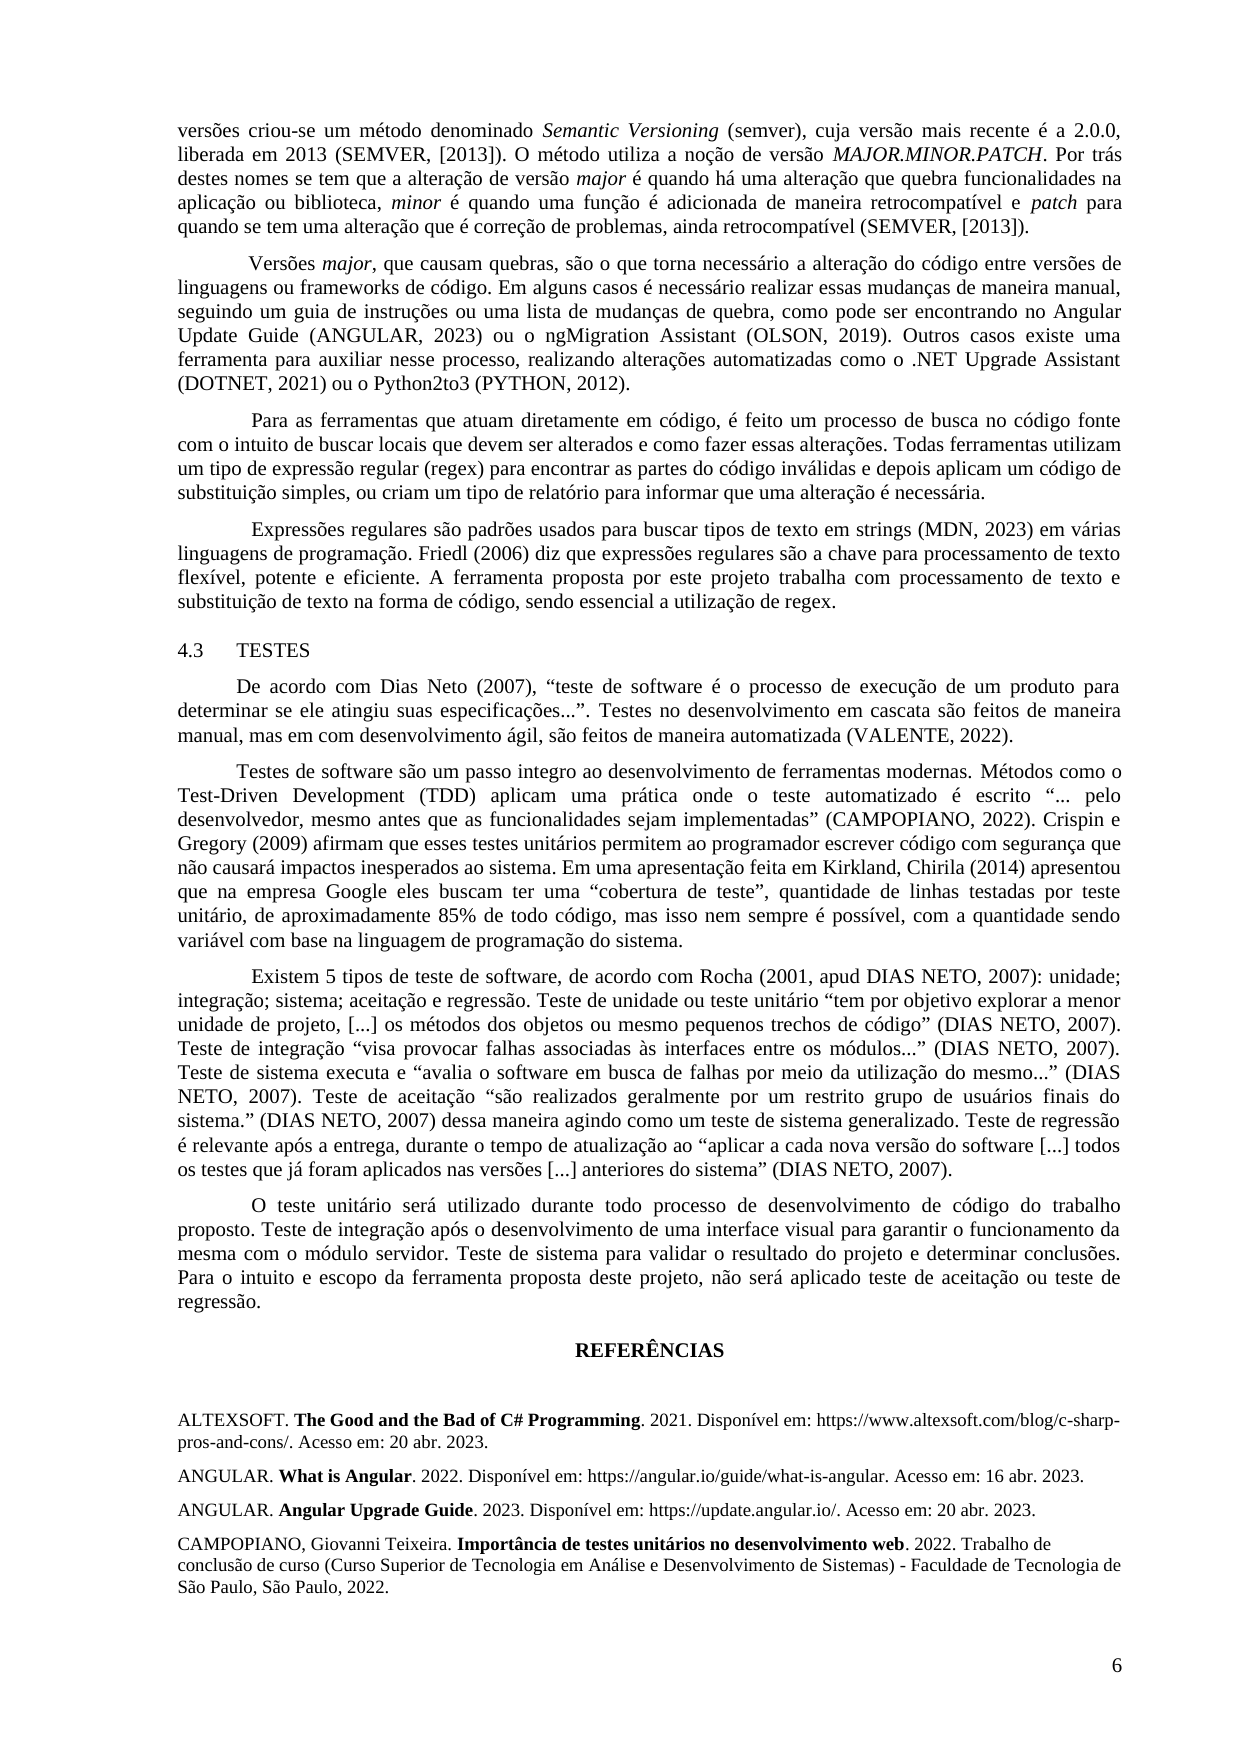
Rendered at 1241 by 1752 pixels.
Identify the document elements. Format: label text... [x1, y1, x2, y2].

text ANGULAR. What is Angular. 2022. Disponível em: https://angular.io/guide/what-is-angular. Acesso em: 16 abr. 2023. [177, 1465, 1122, 1486]
text Existem 5 tipos de teste de software, de acordo com Rocha (2001, apud DIAS NETO, 2007): unidade; integração; sistema; aceitação e regressão. Teste de unidade ou teste unitário “tem por objetivo explorar a menor unidade de projeto, [...] os métodos dos objetos ou mesmo pequenos trechos de código” (DIAS NETO, 2007). Teste de integração “visa provocar falhas associadas às interfaces entre os módulos...” (DIAS NETO, 2007). Teste de sistema executa e “avalia o software em busca de falhas por meio da utilização do mesmo...” (DIAS NETO, 2007). Teste de aceitação “são realizados geralmente por um restrito grupo de usuários finais do sistema.” (DIAS NETO, 2007) dessa maneira agindo como um teste de sistema generalizado. Teste de regressão é relevante após a entrega, durante o tempo de atualização ao “aplicar a cada nova versão do software [...] todos os testes que já foram aplicados nas versões [...] anteriores do sistema” (DIAS NETO, 2007). [177, 964, 1122, 1181]
subtitle TESTES [177, 638, 1122, 662]
text Versões major, que causam quebras, são o que torna necessário a alteração do código entre versões de linguagens ou frameworks de código. Em alguns casos é necessário realizar essas mudanças de maneira manual, seguindo um guia de instruções ou uma lista de mudanças de quebra, como pode ser encontrando no Angular Update Guide (ANGULAR, 2023) ou o ngMigration Assistant (OLSON, 2019). Outros casos existe uma ferramenta para auxiliar nesse processo, realizando alterações automatizadas como o .NET Upgrade Assistant (DOTNET, 2021) ou o Python2to3 (PYTHON, 2012). [177, 251, 1122, 395]
text CAMPOPIANO, Giovanni Teixeira. Importância de testes unitários no desenvolvimento web. 2022. Trabalho de conclusão de curso (Curso Superior de Tecnologia em Análise e Desenvolvimento de Sistemas) - Faculdade de Tecnologia de São Paulo, São Paulo, 2022. [177, 1533, 1122, 1597]
text Referências [177, 1338, 1122, 1362]
text O teste unitário será utilizado durante todo processo de desenvolvimento de código do trabalho proposto. Teste de integração após o desenvolvimento de uma interface visual para garantir o funcionamento da mesma com o módulo servidor. Teste de sistema para validar o resultado do projeto e determinar conclusões. Para o intuito e escopo da ferramenta proposta deste projeto, não será aplicado teste de aceitação ou teste de regressão. [177, 1193, 1122, 1313]
text ANGULAR. Angular Upgrade Guide. 2023. Disponível em: https://update.angular.io/. Acesso em: 20 abr. 2023. [177, 1499, 1122, 1520]
text Testes de software são um passo integro ao desenvolvimento de ferramentas modernas. Métodos como o Test-Driven Development (TDD) aplicam uma prática onde o teste automatizado é escrito “... pelo desenvolvedor, mesmo antes que as funcionalidades sejam implementadas” (CAMPOPIANO, 2022). Crispin e Gregory (2009) afirmam que esses testes unitários permitem ao programador escrever código com segurança que não causará impactos inesperados ao sistema. Em uma apresentação feita em Kirkland, Chirila (2014) apresentou que na empresa Google eles buscam ter uma “cobertura de teste”, quantidade de linhas testadas por teste unitário, de aproximadamente 85% de todo código, mas isso nem sempre é possível, com a quantidade sendo variável com base na linguagem de programação do sistema. [177, 759, 1122, 952]
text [177, 118, 1122, 238]
text ALTEXSOFT. The Good and the Bad of C# Programming. 2021. Disponível em: https://www.altexsoft.com/blog/c-sharp-pros-and-cons/. Acesso em: 20 abr. 2023. [177, 1409, 1122, 1452]
text Para as ferramentas que atuam diretamente em código, é feito um processo de busca no código fonte com o intuito de buscar locais que devem ser alterados e como fazer essas alterações. Todas ferramentas utilizam um tipo de expressão regular (regex) para encontrar as partes do código inválidas e depois aplicam um código de substituição simples, ou criam um tipo de relatório para informar que uma alteração é necessária. [177, 408, 1122, 504]
text Expressões regulares são padrões usados para buscar tipos de texto em strings (MDN, 2023) em várias linguagens de programação. Friedl (2006) diz que expressões regulares são a chave para processamento de texto flexível, potente e eficiente. A ferramenta proposta por este projeto trabalha com processamento de texto e substituição de texto na forma de código, sendo essencial a utilização de regex. [177, 517, 1122, 613]
text De acordo com Dias Neto (2007), “teste de software é o processo de execução de um produto para determinar se ele atingiu suas especificações...”. Testes no desenvolvimento em cascata são feitos de maneira manual, mas em com desenvolvimento ágil, são feitos de maneira automatizada (VALENTE, 2022). [177, 674, 1122, 747]
